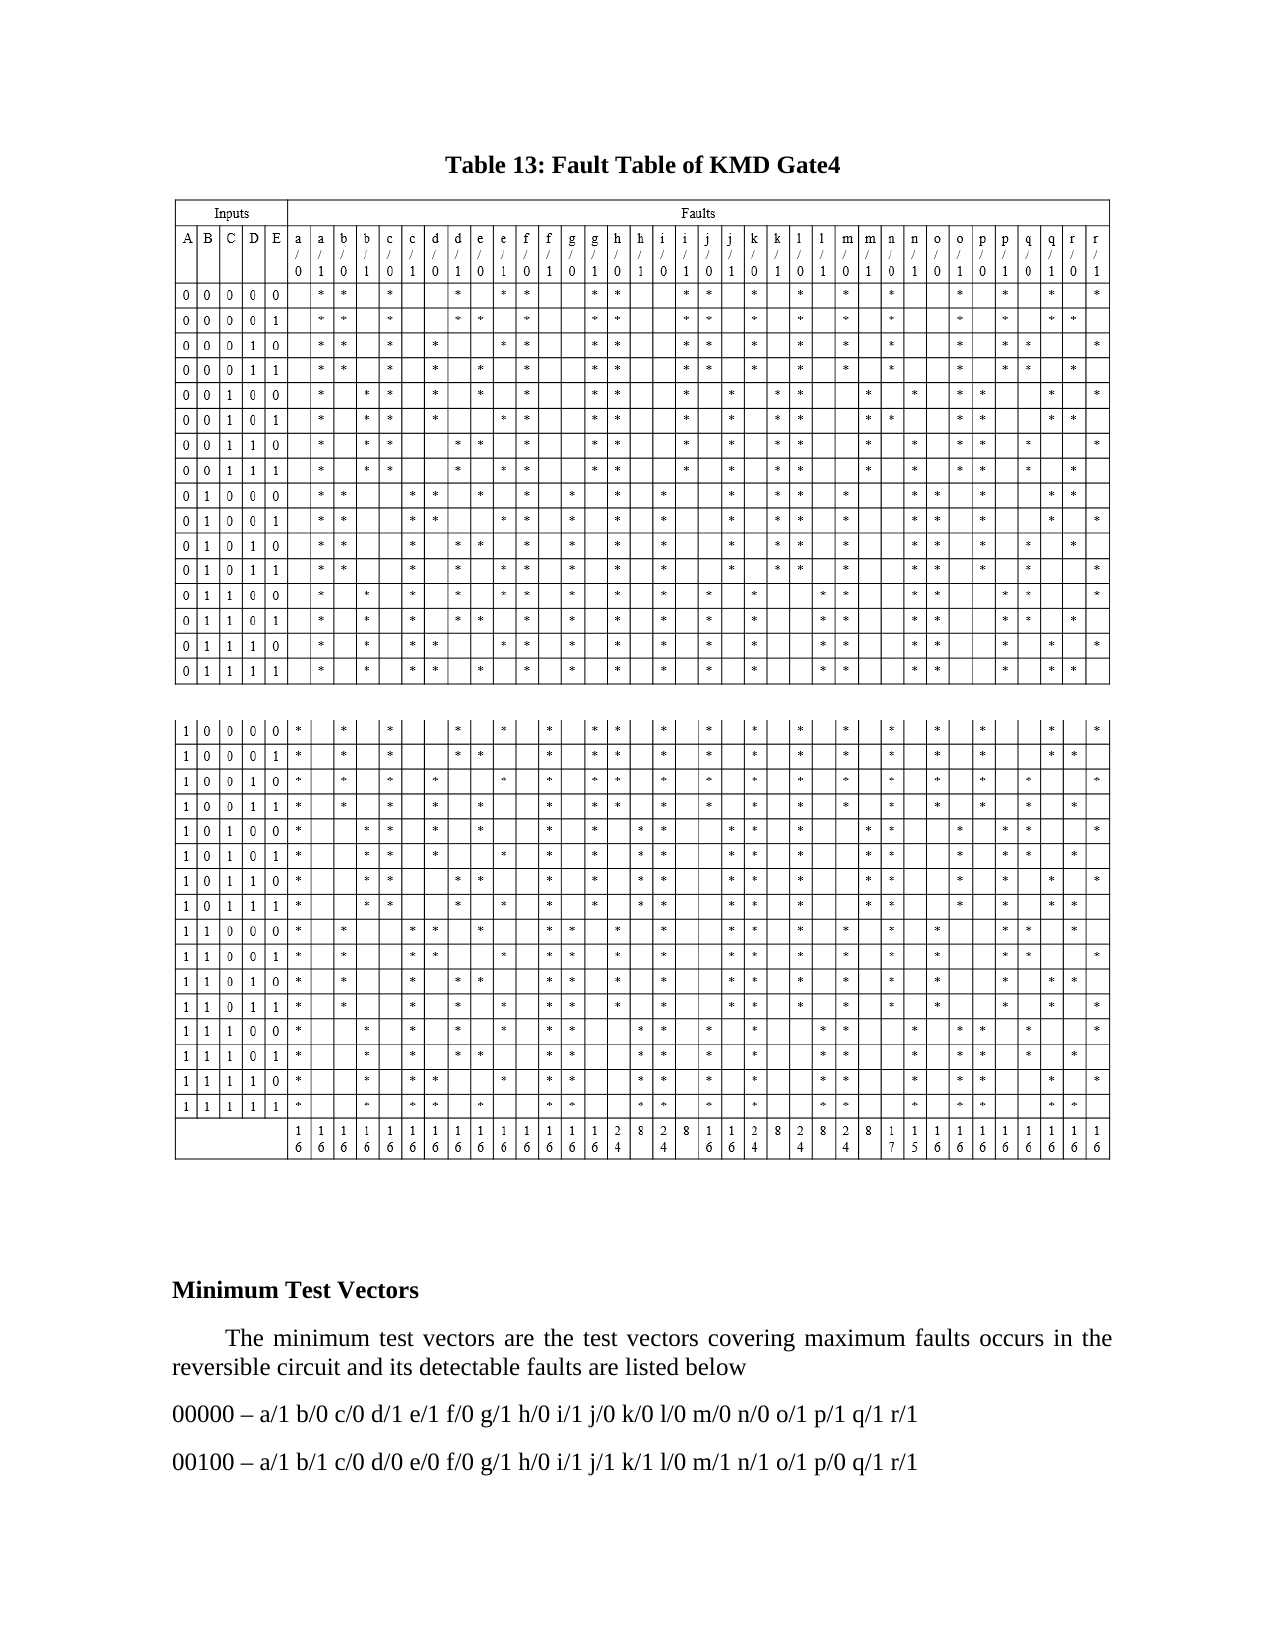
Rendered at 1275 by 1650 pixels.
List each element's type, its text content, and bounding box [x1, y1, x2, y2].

text Minimum Test Vectors [172, 1275, 1113, 1304]
picture [173, 720, 1113, 1162]
text 00100 – a/1 b/1 c/0 d/0 e/0 f/0 g/1 h/0 i/1 j/1 k/1 l/0 m/1 n/1 o/1 p/0 q/1 r/1 [172, 1447, 1113, 1476]
picture [172, 197, 1111, 686]
text The minimum test vectors are the test vectors covering maximum faults occurs in the reversible circuit and its detectable faults are listed below [172, 1323, 1113, 1380]
text 00000 – a/1 b/0 c/0 d/1 e/1 f/0 g/1 h/0 i/1 j/0 k/0 l/0 m/0 n/0 o/1 p/1 q/1 r/1 [172, 1399, 1113, 1428]
text Table 13: Fault Table of KMD Gate4 [172, 150, 1113, 179]
